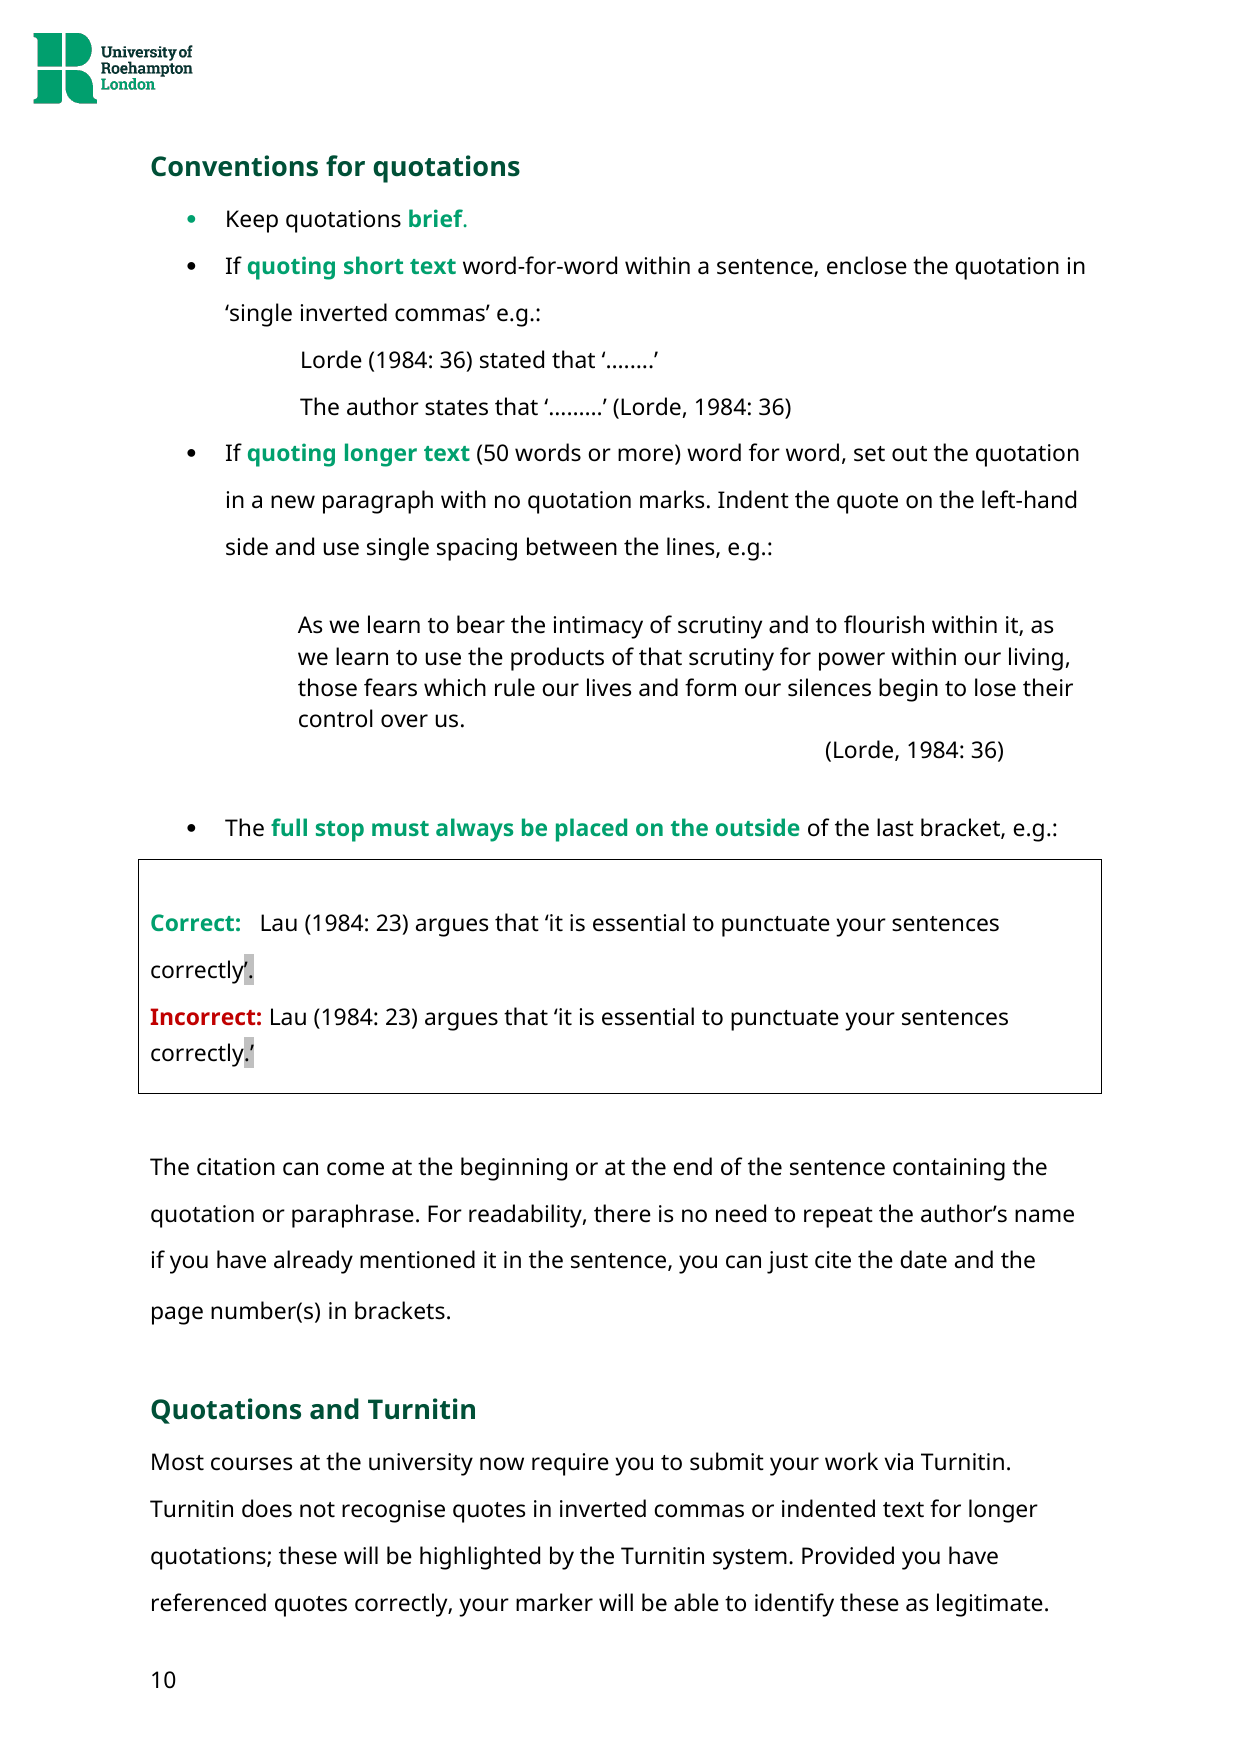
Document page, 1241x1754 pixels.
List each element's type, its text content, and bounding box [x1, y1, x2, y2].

text As we learn to bear the intimacy of scrutiny and to flourish within it, as we learn to use the products of that scrutiny for power within our living, those fears which rule our lives and form our silences begin to lose their control over us. [298, 609, 1090, 734]
text Most courses at the university now require you to submit your work via Turnitin. [150, 1446, 1090, 1477]
picture [0, 0, 226, 137]
subtitle Quotations and Turnitin [150, 1391, 1090, 1427]
text (Lorde, 1984: 36) [298, 734, 1090, 766]
list Keep quotations brief. [187, 203, 1090, 234]
text Lorde (1984: 36) stated that ‘….….’ [225, 344, 1090, 375]
table_header Correct: Lau (1984: 23) argues that ‘it is essential to punctuate your sentences correctly’. Incorrect: Lau (1984: 23) argues that ‘it is essential to punctuate your sentences correctly.’ [139, 860, 1101, 1093]
text The citation can come at the beginning or at the end of the sentence containing the quotation or paraphrase. For readability, there is no need to repeat the author’s name if you have already mentioned it in the sentence, you can just cite the date and the page number(s) in brackets. [150, 1151, 1090, 1327]
text The author states that ‘………’ (Lorde, 1984: 36) [225, 391, 1090, 422]
list If quoting longer text (50 words or more) word for word, set out the quotation in a new paragraph with no quotation marks. Indent the quote on the left-hand side and use single spacing between the lines, e.g.: [187, 437, 1090, 562]
subtitle Conventions for quotations [150, 148, 1090, 184]
list If quoting short text word-for-word within a sentence, enclose the quotation in ‘single inverted commas’ e.g.: [187, 250, 1090, 328]
list The full stop must always be placed on the outside of the last bracket, e.g.: [187, 812, 1090, 844]
text Turnitin does not recognise quotes in inverted commas or indented text for longer quotations; these will be highlighted by the Turnitin system. Provided you have referenced quotes correctly, your marker will be able to identify these as legitimate. [150, 1493, 1090, 1618]
